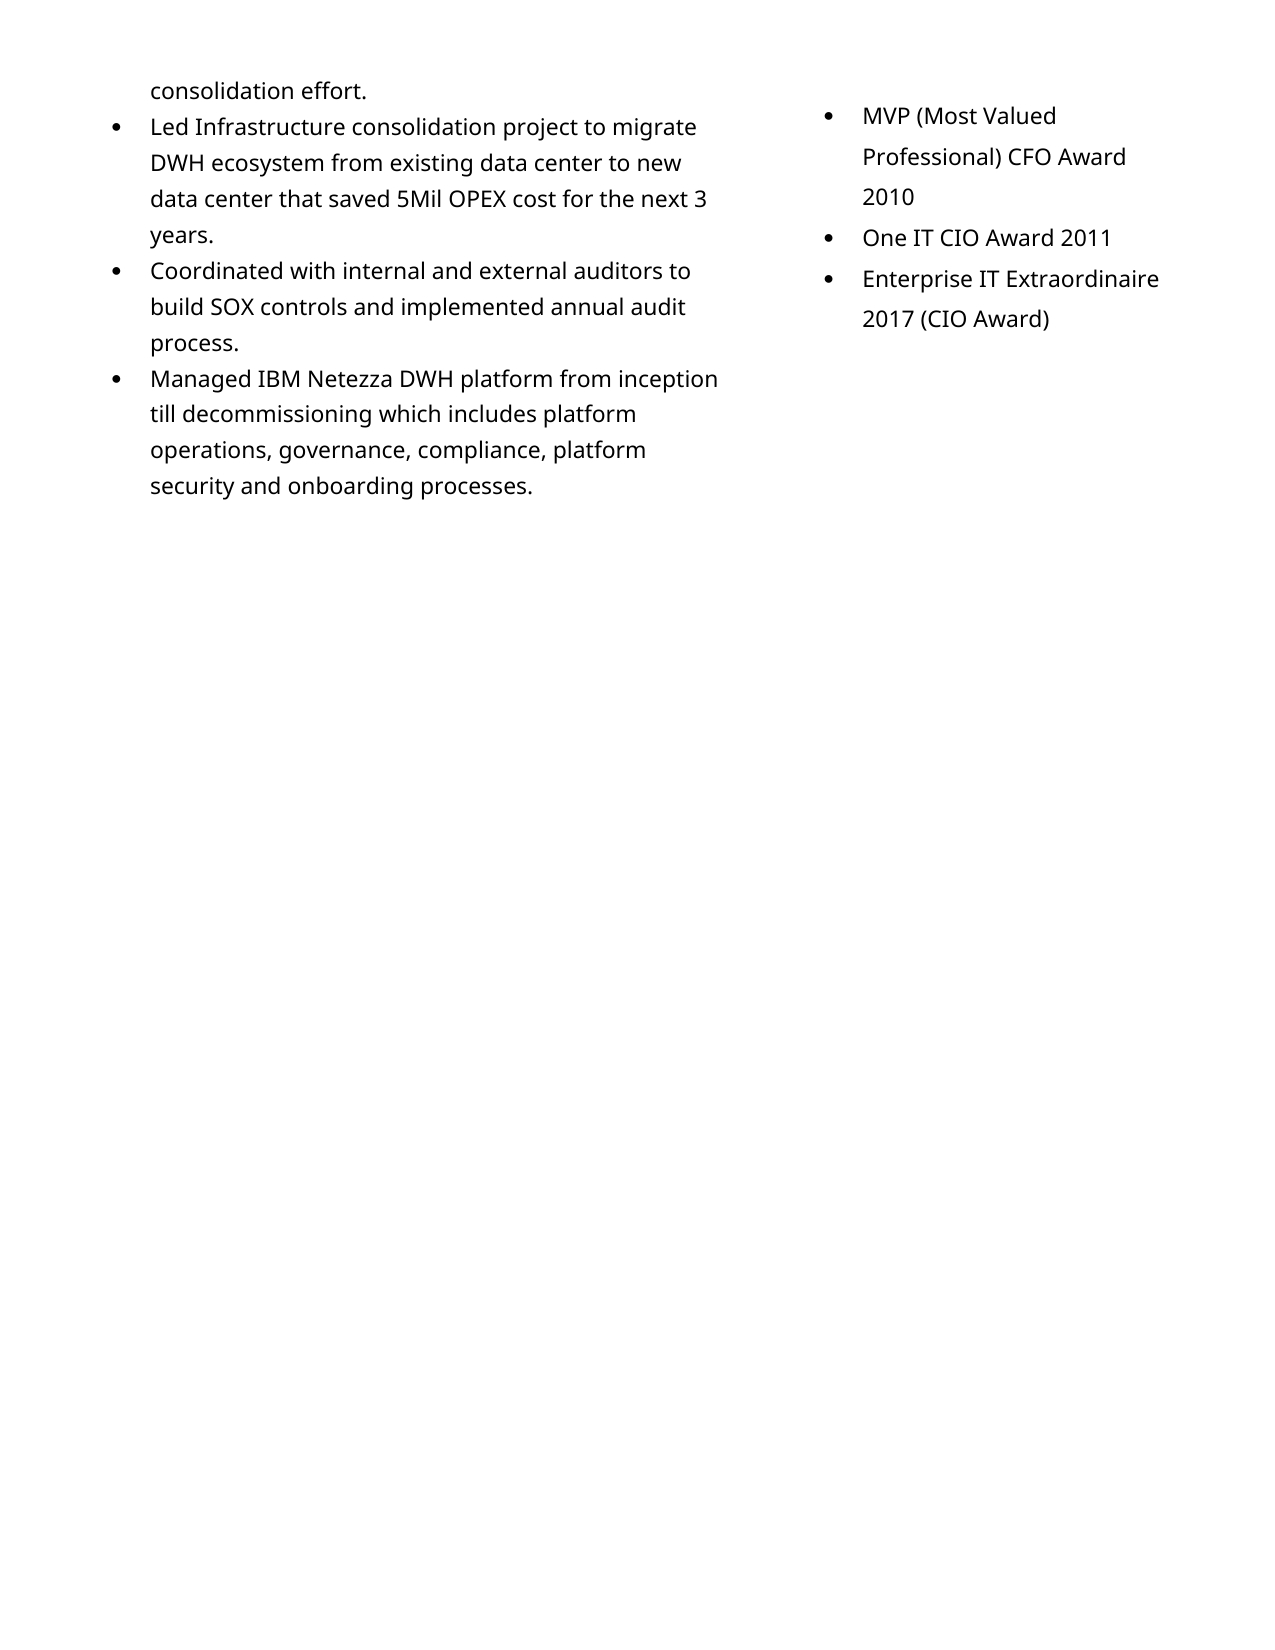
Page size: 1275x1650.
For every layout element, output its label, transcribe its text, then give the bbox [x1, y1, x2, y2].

table_cell MVP (Most Valued Professional) CFO Award 2010 One IT CIO Award 2011 Enterprise IT Extraordinaire 2017 (CIO Award) [813, 75, 1187, 505]
